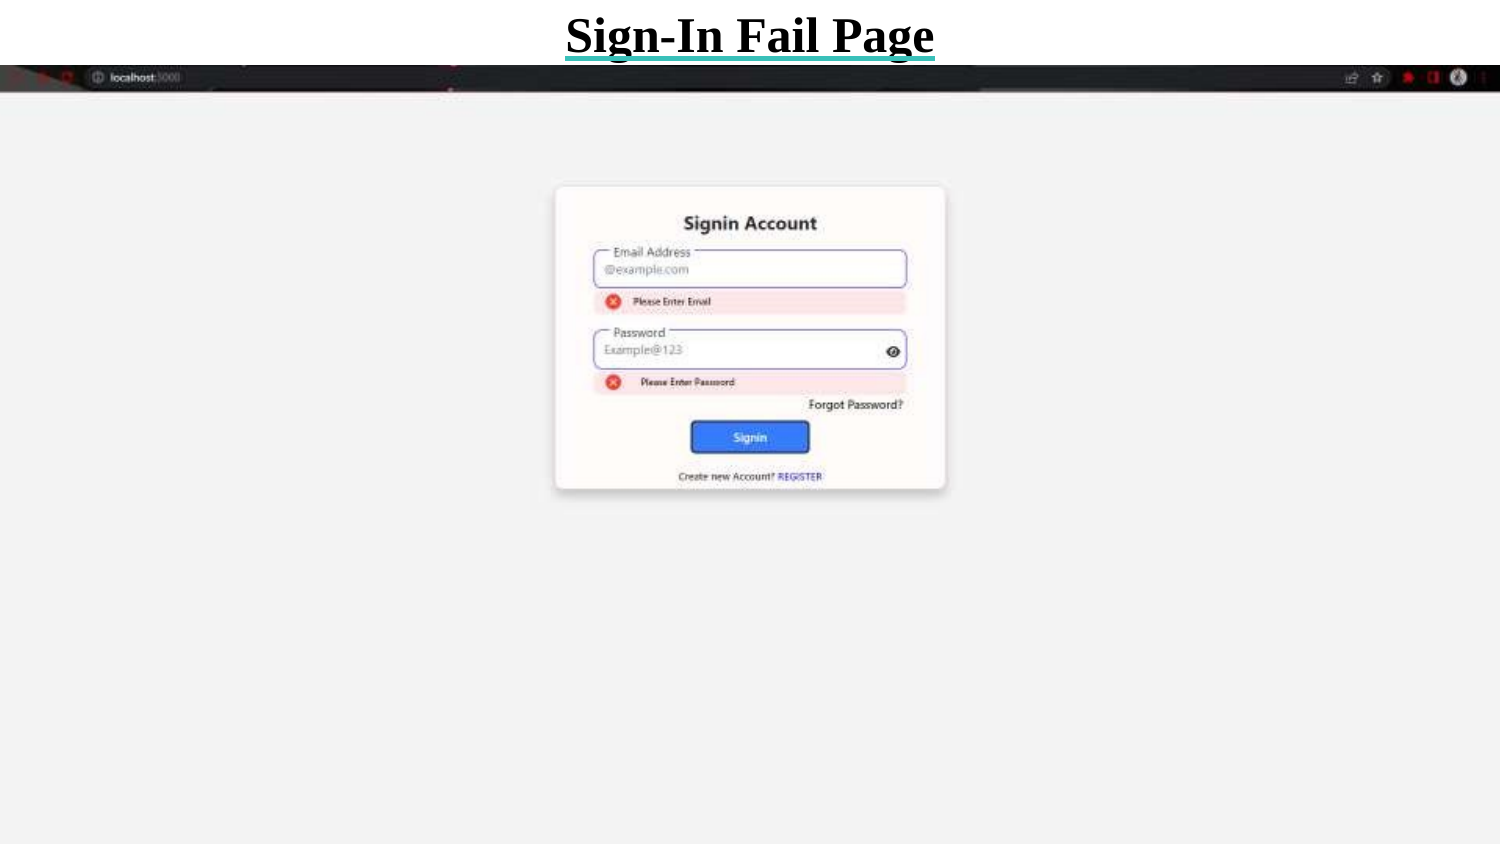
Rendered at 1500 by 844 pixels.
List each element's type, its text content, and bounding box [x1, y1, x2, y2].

text Sign-In Fail Page [237, 6, 1263, 64]
picture [0, 65, 1500, 844]
